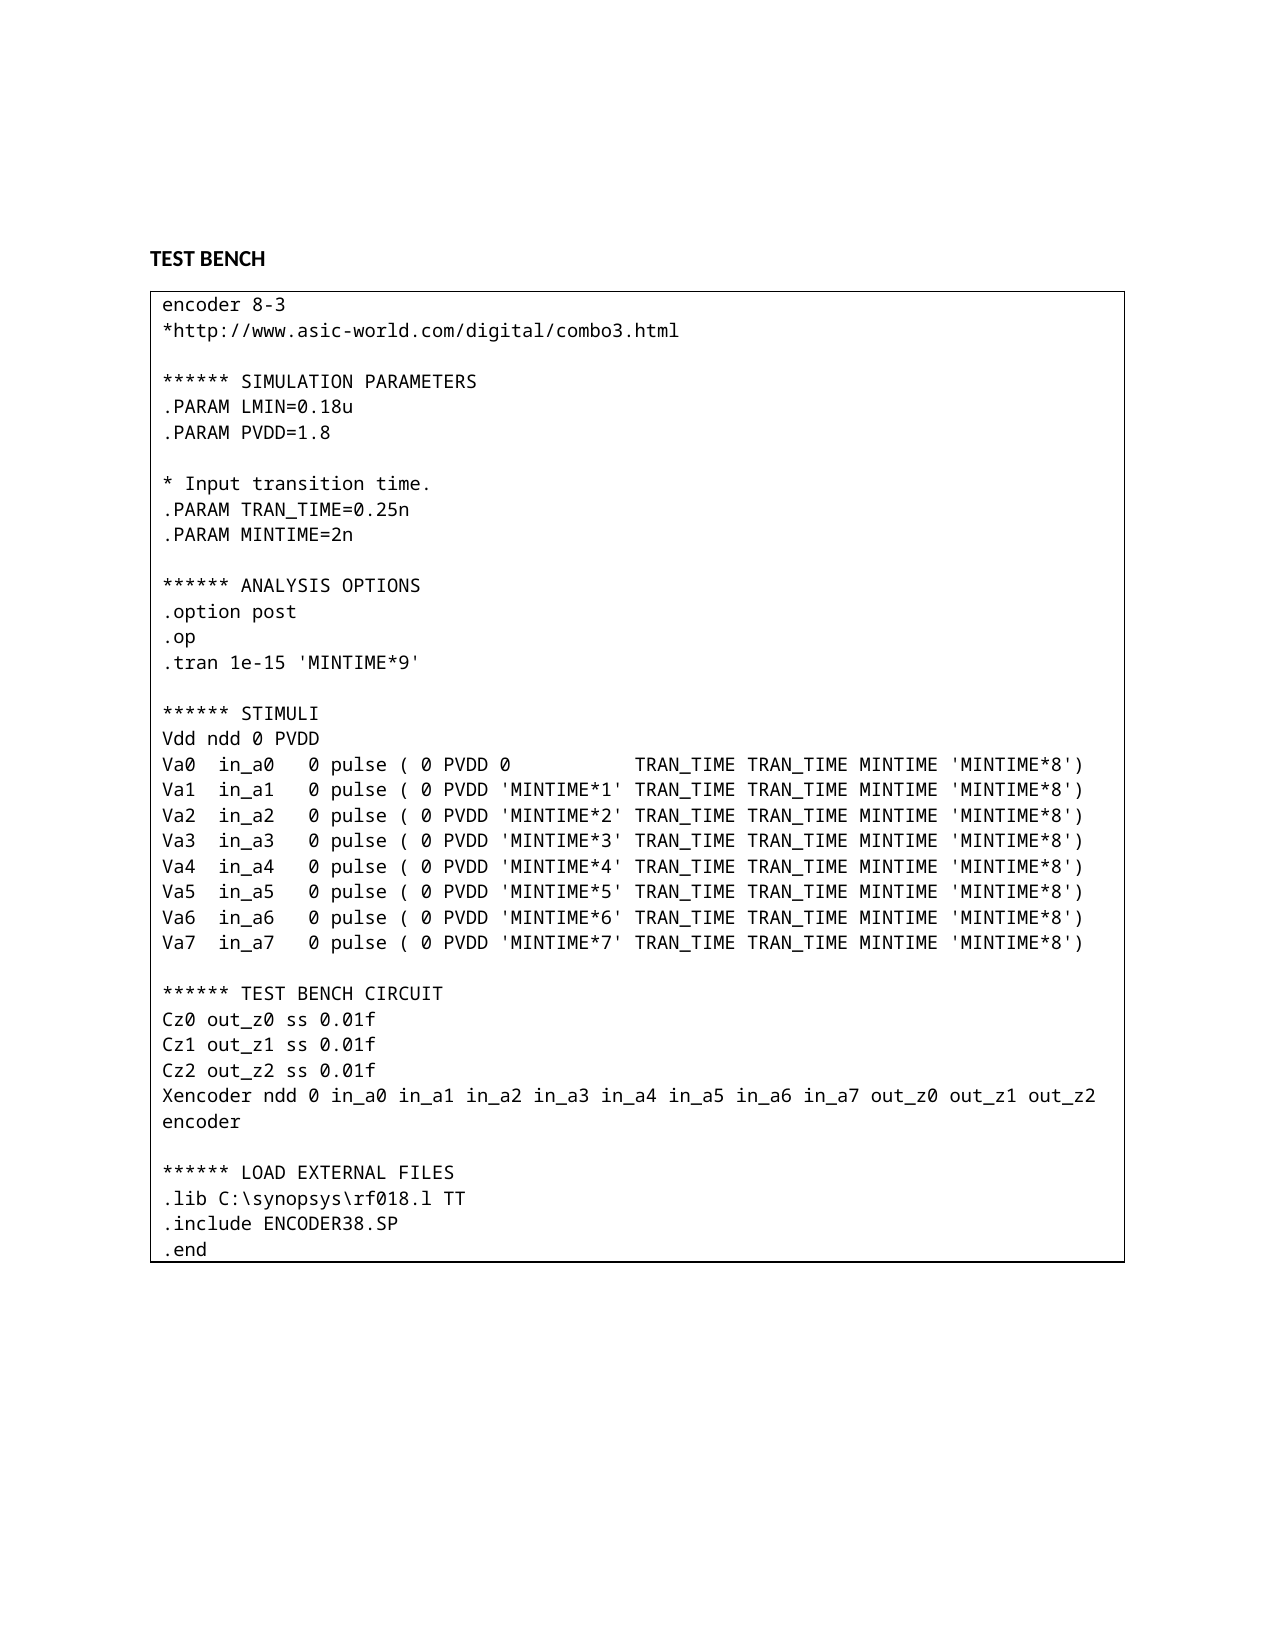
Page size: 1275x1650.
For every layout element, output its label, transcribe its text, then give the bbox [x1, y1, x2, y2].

table_header encoder 8-3 *http://www.asic-world.com/digital/combo3.html ****** SIMULATION PARAMETERS .PARAM LMIN=0.18u .PARAM PVDD=1.8 * Input transition time. .PARAM TRAN_TIME=0.25n .PARAM MINTIME=2n ****** ANALYSIS OPTIONS .option post .op .tran 1e-15 'MINTIME*9' ****** STIMULI Vdd ndd 0 PVDD Va0 in_a0 0 pulse ( 0 PVDD 0 TRAN_TIME TRAN_TIME MINTIME 'MINTIME*8') Va1 in_a1 0 pulse ( 0 PVDD 'MINTIME*1' TRAN_TIME TRAN_TIME MINTIME 'MINTIME*8') Va2 in_a2 0 pulse ( 0 PVDD 'MINTIME*2' TRAN_TIME TRAN_TIME MINTIME 'MINTIME*8') Va3 in_a3 0 pulse ( 0 PVDD 'MINTIME*3' TRAN_TIME TRAN_TIME MINTIME 'MINTIME*8') Va4 in_a4 0 pulse ( 0 PVDD 'MINTIME*4' TRAN_TIME TRAN_TIME MINTIME 'MINTIME*8') Va5 in_a5 0 pulse ( 0 PVDD 'MINTIME*5' TRAN_TIME TRAN_TIME MINTIME 'MINTIME*8') Va6 in_a6 0 pulse ( 0 PVDD 'MINTIME*6' TRAN_TIME TRAN_TIME MINTIME 'MINTIME*8') Va7 in_a7 0 pulse ( 0 PVDD 'MINTIME*7' TRAN_TIME TRAN_TIME MINTIME 'MINTIME*8') ****** TEST BENCH CIRCUIT Cz0 out_z0 ss 0.01f Cz1 out_z1 ss 0.01f Cz2 out_z2 ss 0.01f Xencoder ndd 0 in_a0 in_a1 in_a2 in_a3 in_a4 in_a5 in_a6 in_a7 out_z0 out_z1 out_z2 encoder ****** LOAD EXTERNAL FILES .lib C:\synopsys\rf018.l TT .include ENCODER38.SP .end [151, 292, 1124, 1261]
text TEST BENCH [150, 244, 1125, 272]
